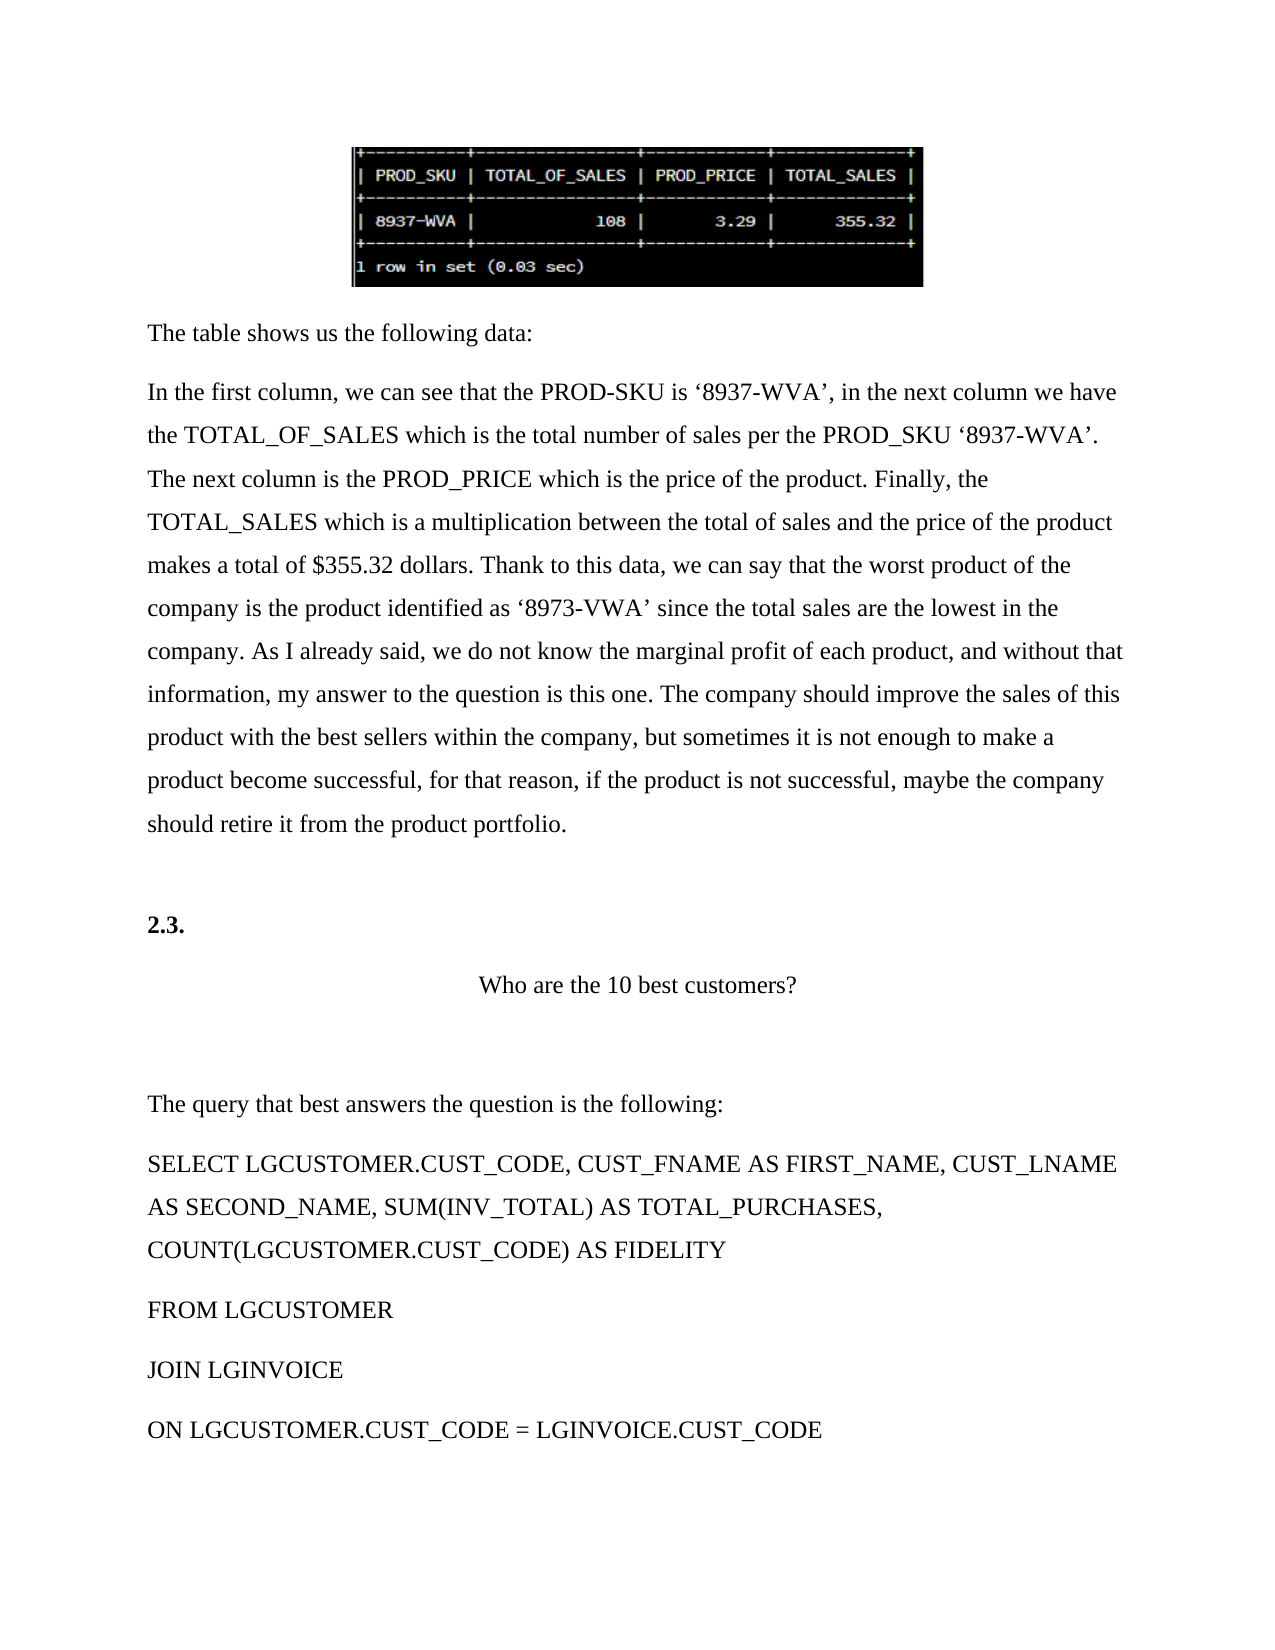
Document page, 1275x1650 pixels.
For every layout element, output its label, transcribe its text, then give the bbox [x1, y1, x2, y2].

text SELECT LGCUSTOMER.CUST_CODE, CUST_FNAME AS FIRST_NAME, CUST_LNAME AS SECOND_NAME, SUM(INV_TOTAL) AS TOTAL_PURCHASES, COUNT(LGCUSTOMER.CUST_CODE) AS FIDELITY [147, 1149, 1128, 1264]
text The table shows us the following data: [147, 318, 1128, 346]
text In the first column, we can see that the PROD-SKU is ‘8937-WVA’, in the next column we have the TOTAL_OF_SALES which is the total number of sales per the PROD_SKU ‘8937-WVA’. The next column is the PROD_PRICE which is the price of the product. Finally, the TOTAL_SALES which is a multiplication between the total of sales and the price of the product makes a total of $355.32 dollars. Thank to this data, we can say that the worst product of the company is the product identified as ‘8973-VWA’ since the total sales are the lowest in the company. As I already said, we do not know the marginal profit of each product, and without that information, my answer to the question is this one. The company should improve the sales of this product with the best sellers within the company, but sometimes it is not enough to make a product become successful, for that reason, if the product is not successful, maybe the company should retire it from the product portfolio. [147, 377, 1128, 879]
text JOIN LGINVOICE [147, 1355, 1128, 1384]
picture [351, 147, 924, 287]
text ON LGCUSTOMER.CUST_CODE = LGINVOICE.CUST_CODE [147, 1415, 1128, 1443]
text 2.3. [147, 910, 1128, 939]
text Who are the 10 best customers? [147, 970, 1128, 998]
text FROM LGCUSTOMER [147, 1295, 1128, 1324]
text The query that best answers the question is the following: [147, 1089, 1128, 1118]
